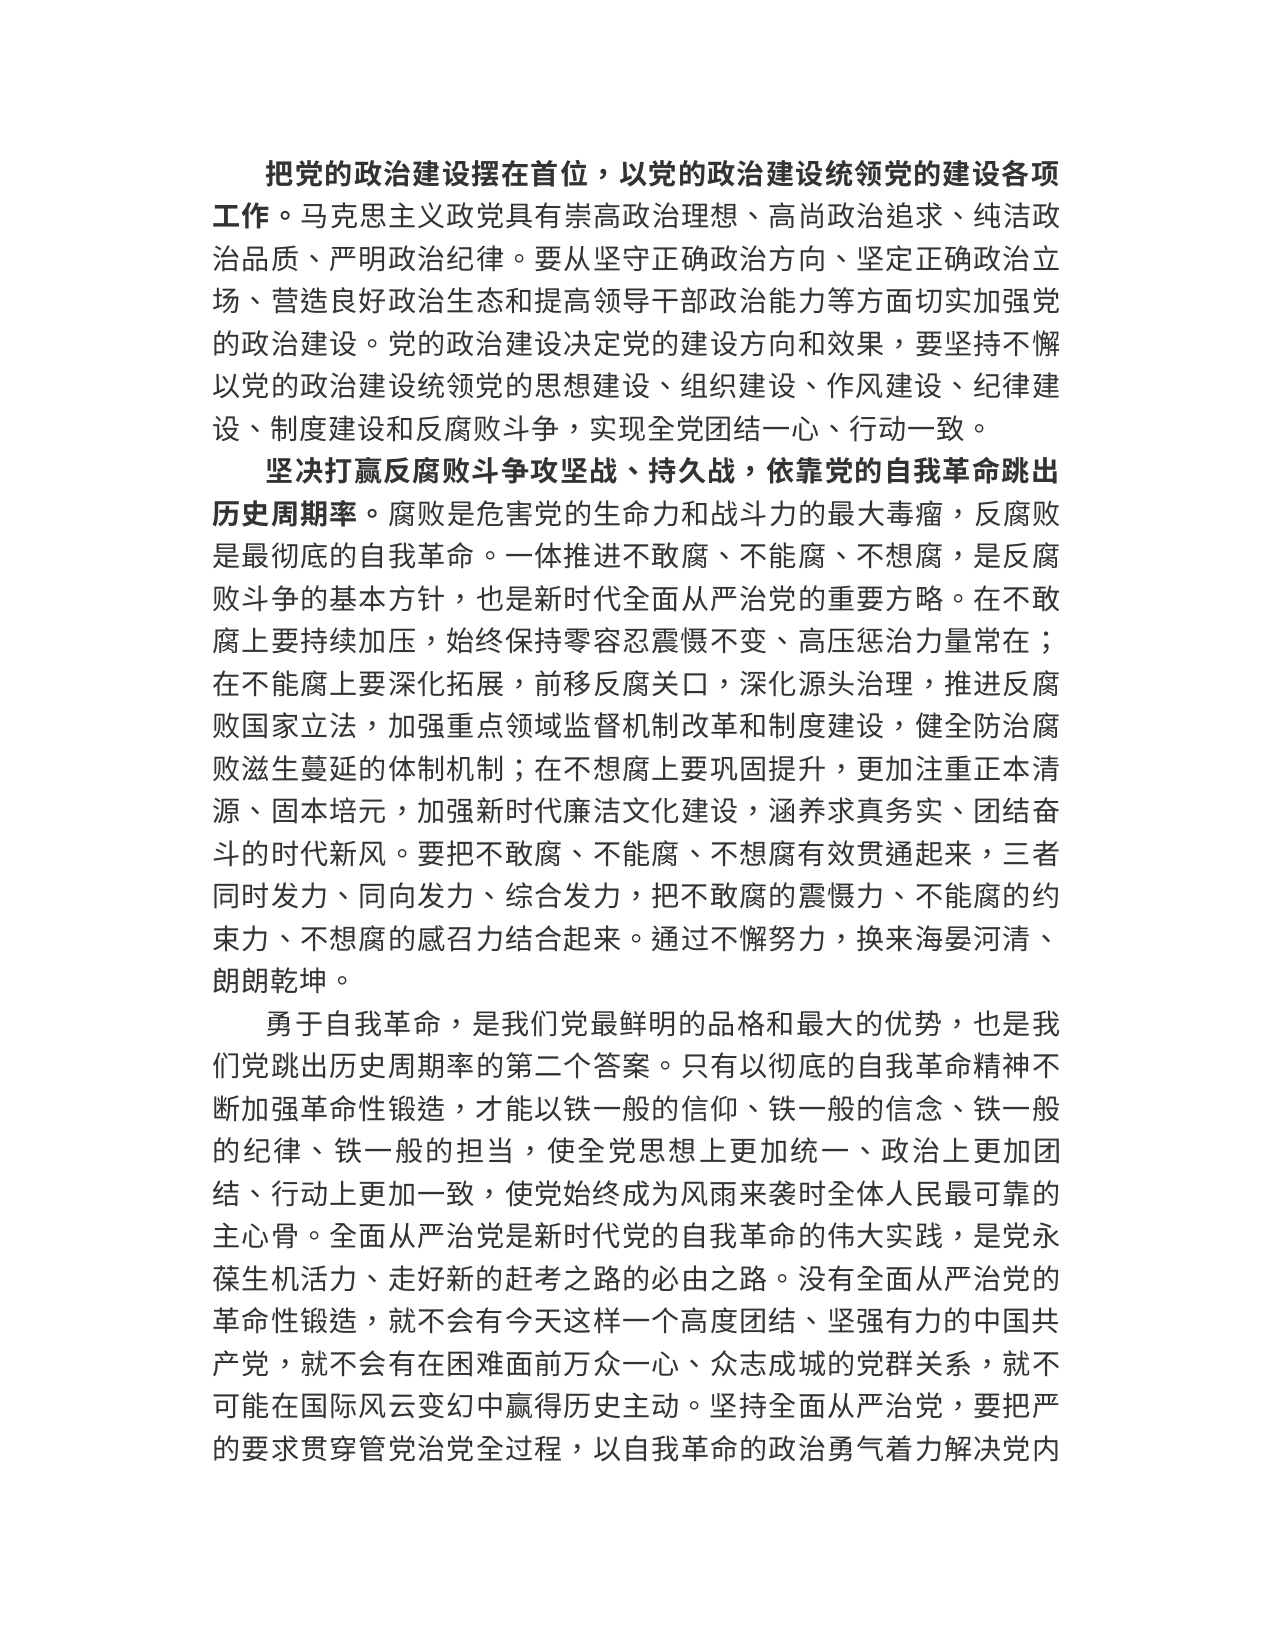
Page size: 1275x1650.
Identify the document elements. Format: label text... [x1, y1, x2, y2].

text 把党的政治建设摆在首位，以党的政治建设统领党的建设各项工作。马克思主义政党具有崇高政治理想、高尚政治追求、纯洁政治品质、严明政治纪律。要从坚守正确政治方向、坚定正确政治立场、营造良好政治生态和提高领导干部政治能力等方面切实加强党的政治建设。党的政治建设决定党的建设方向和效果，要坚持不懈以党的政治建设统领党的思想建设、组织建设、作风建设、纪律建设、制度建设和反腐败斗争，实现全党团结一心、行动一致。 [212, 150, 1062, 447]
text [212, 1000, 1062, 1467]
text 坚决打赢反腐败斗争攻坚战、持久战，依靠党的自我革命跳出历史周期率。腐败是危害党的生命力和战斗力的最大毒瘤，反腐败是最彻底的自我革命。一体推进不敢腐、不能腐、不想腐，是反腐败斗争的基本方针，也是新时代全面从严治党的重要方略。在不敢腐上要持续加压，始终保持零容忍震慑不变、高压惩治力量常在；在不能腐上要深化拓展，前移反腐关口，深化源头治理，推进反腐败国家立法，加强重点领域监督机制改革和制度建设，健全防治腐败滋生蔓延的体制机制；在不想腐上要巩固提升，更加注重正本清源、固本培元，加强新时代廉洁文化建设，涵养求真务实、团结奋斗的时代新风。要把不敢腐、不能腐、不想腐有效贯通起来，三者同时发力、同向发力、综合发力，把不敢腐的震慑力、不能腐的约束力、不想腐的感召力结合起来。通过不懈努力，换来海晏河清、朗朗乾坤。 [212, 447, 1062, 1000]
